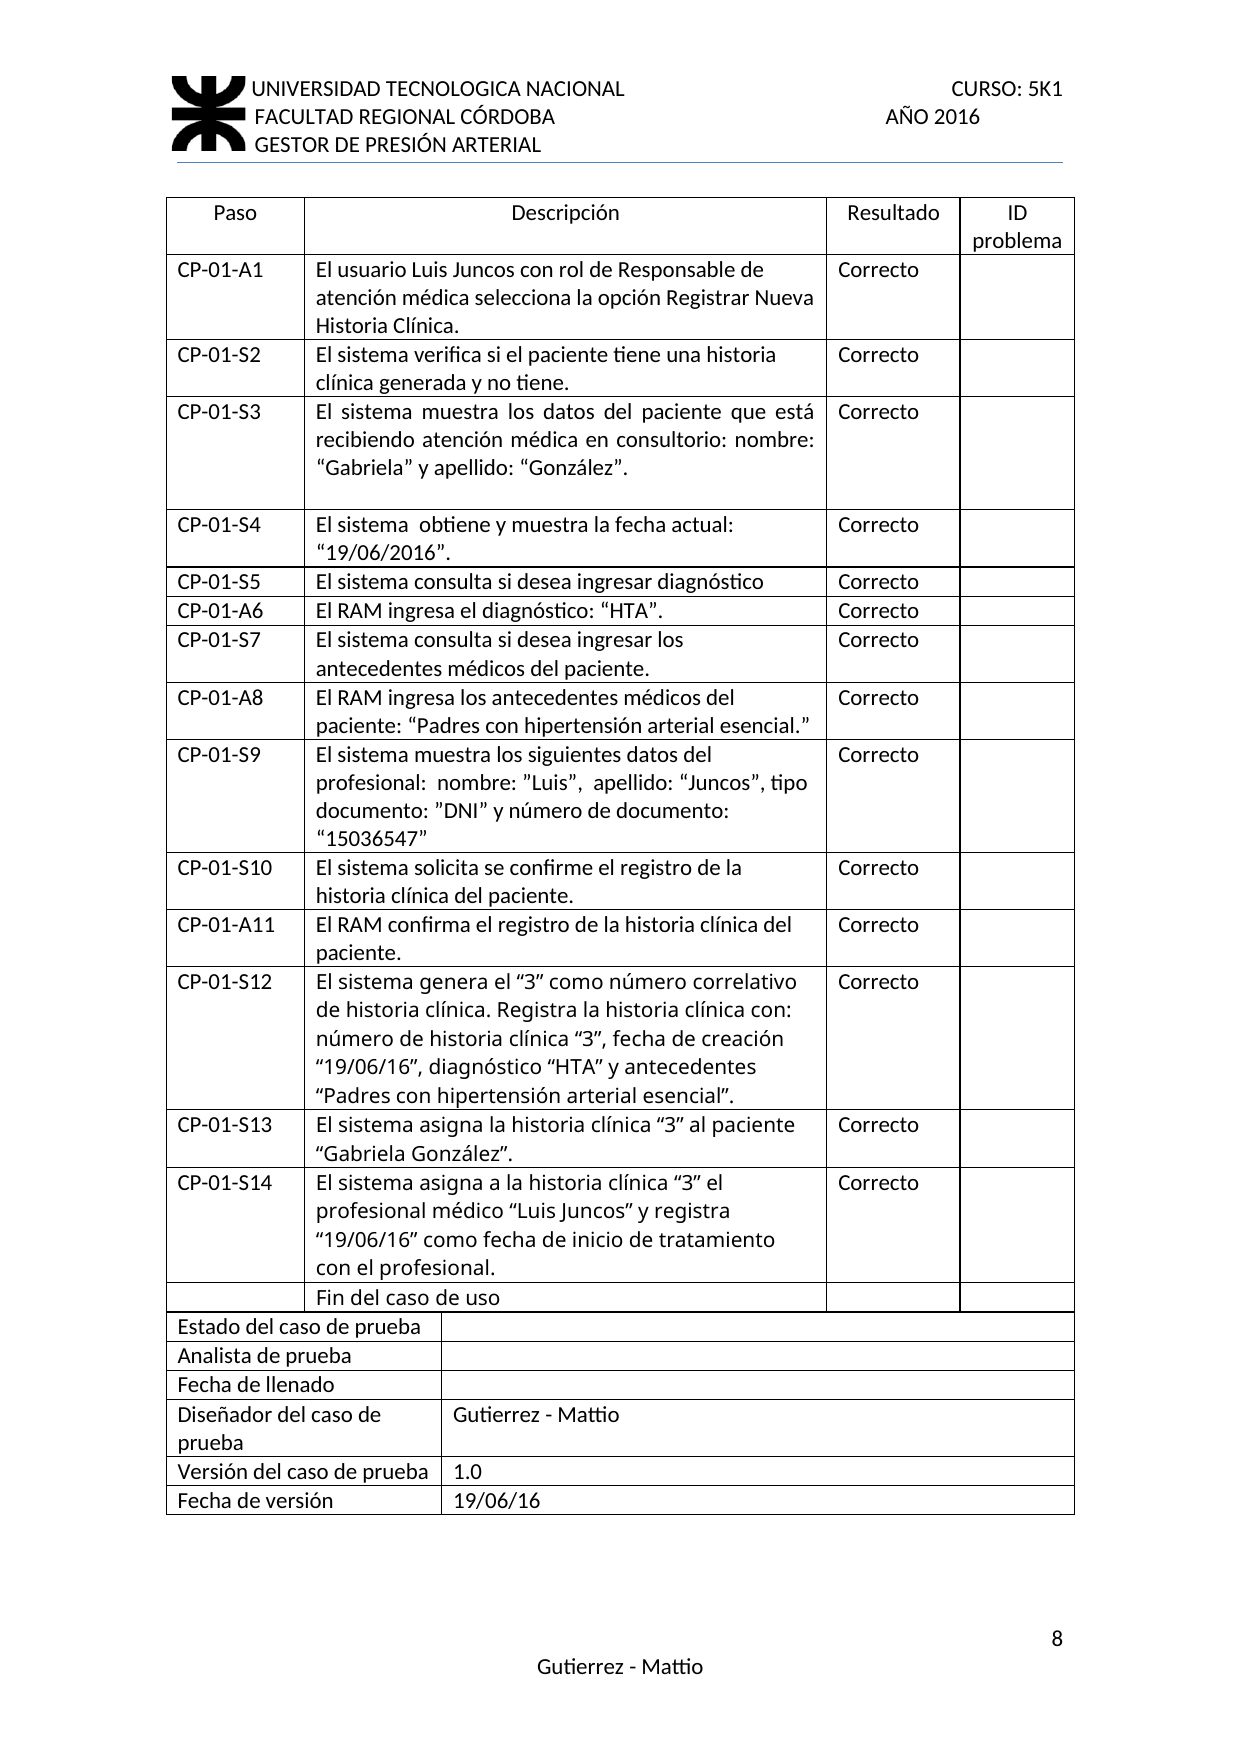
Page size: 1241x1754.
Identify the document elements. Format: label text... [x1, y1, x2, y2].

table_cell Correcto [827, 568, 959, 596]
table_cell Correcto [827, 683, 959, 739]
table_cell [961, 1168, 1074, 1282]
table_cell CP-01-S9 [167, 740, 304, 852]
table_cell Correcto [827, 1168, 959, 1282]
table_cell Correcto [827, 340, 959, 396]
table_cell [961, 683, 1074, 739]
table_cell [961, 1283, 1074, 1311]
table_cell [961, 255, 1074, 339]
table_cell Correcto [827, 967, 959, 1109]
table_cell [961, 626, 1074, 682]
table_cell El usuario Luis Juncos con rol de Responsable de atención médica selecciona la opción Registrar Nueva Historia Clínica. [305, 255, 826, 339]
table_cell CP-01-S7 [167, 626, 304, 682]
table_cell Versión del caso de prueba [167, 1457, 441, 1485]
table_cell [442, 1342, 1074, 1369]
table_cell Paso [167, 198, 304, 254]
table_cell El sistema asigna a la historia clínica “3” el profesional médico “Luis Juncos” y registra “19/06/16” como fecha de inicio de tratamiento con el profesional. [305, 1168, 826, 1282]
table_cell Correcto [827, 910, 959, 966]
table_cell [442, 1371, 1074, 1399]
table_cell [961, 910, 1074, 966]
table_cell El RAM ingresa los antecedentes médicos del paciente: “Padres con hipertensión arterial esencial.” [305, 683, 826, 739]
table_cell [961, 740, 1074, 852]
table_cell Correcto [827, 853, 959, 909]
table_cell CP-01-S13 [167, 1110, 304, 1167]
table_cell Correcto [827, 626, 959, 682]
table_cell Correcto [827, 740, 959, 852]
table_cell CP-01-S4 [167, 510, 304, 566]
table_cell El sistema solicita se confirme el registro de la historia clínica del paciente. [305, 853, 826, 909]
table_cell [961, 853, 1074, 909]
table_cell CP-01-S14 [167, 1168, 304, 1282]
table_cell [961, 967, 1074, 1109]
table_cell Fecha de versión [167, 1486, 441, 1514]
table_cell CP-01-S2 [167, 340, 304, 396]
table_cell Descripción [305, 198, 826, 254]
table_cell [827, 1283, 959, 1311]
table_cell El sistema asigna la historia clínica “3” al paciente “Gabriela González”. [305, 1110, 826, 1167]
table_cell CP-01-S10 [167, 853, 304, 909]
table_cell CP-01-A11 [167, 910, 304, 966]
table_cell El sistema genera el “3” como número correlativo de historia clínica. Registra la historia clínica con: número de historia clínica “3”, fecha de creación “19/06/16”, diagnóstico “HTA” y antecedentes “Padres con hipertensión arterial esencial”. [305, 967, 826, 1109]
table_cell Resultado [827, 198, 959, 254]
table_cell [961, 397, 1074, 509]
table_cell Fecha de llenado [167, 1371, 441, 1399]
table_cell El sistema consulta si desea ingresar los antecedentes médicos del paciente. [305, 626, 826, 682]
table_cell El sistema muestra los siguientes datos del profesional: nombre: ”Luis”, apellido: “Juncos”, tipo documento: ”DNI” y número de documento: “15036547” [305, 740, 826, 852]
table_cell Analista de prueba [167, 1342, 441, 1369]
table_cell CP-01-S12 [167, 967, 304, 1109]
table_cell Gutierrez - Mattio [442, 1400, 1074, 1456]
table_cell [961, 597, 1074, 624]
table_cell CP-01-A8 [167, 683, 304, 739]
table_cell CP-01-A1 [167, 255, 304, 339]
table_cell [961, 1110, 1074, 1167]
table_cell 1.0 [442, 1457, 1074, 1485]
table_cell [961, 340, 1074, 396]
table_cell Correcto [827, 255, 959, 339]
table_cell 19/06/16 [442, 1486, 1074, 1514]
table_cell Diseñador del caso de prueba [167, 1400, 441, 1456]
table_cell El sistema muestra los datos del paciente que está recibiendo atención médica en consultorio: nombre: “Gabriela” y apellido: “González”. [305, 397, 826, 509]
table_cell Correcto [827, 597, 959, 624]
table_cell [442, 1313, 1074, 1341]
table_cell [961, 568, 1074, 596]
table_cell CP-01-S5 [167, 568, 304, 596]
table_cell CP-01-A6 [167, 597, 304, 624]
table_cell El RAM ingresa el diagnóstico: “HTA”. [305, 597, 826, 624]
table_cell Fin del caso de uso [305, 1283, 826, 1311]
table_cell Estado del caso de prueba [167, 1313, 441, 1341]
table_cell Correcto [827, 510, 959, 566]
table_cell ID problema [961, 198, 1074, 254]
table_cell CP-01-S3 [167, 397, 304, 509]
table_cell [961, 510, 1074, 566]
table_cell El sistema consulta si desea ingresar diagnóstico [305, 568, 826, 596]
table_cell Correcto [827, 1110, 959, 1167]
table_cell El sistema verifica si el paciente tiene una historia clínica generada y no tiene. [305, 340, 826, 396]
table_cell Correcto [827, 397, 959, 509]
table_cell [167, 1283, 304, 1311]
table_cell El RAM confirma el registro de la historia clínica del paciente. [305, 910, 826, 966]
table_cell El sistema obtiene y muestra la fecha actual: “19/06/2016”. [305, 510, 826, 566]
picture [171, 76, 246, 151]
